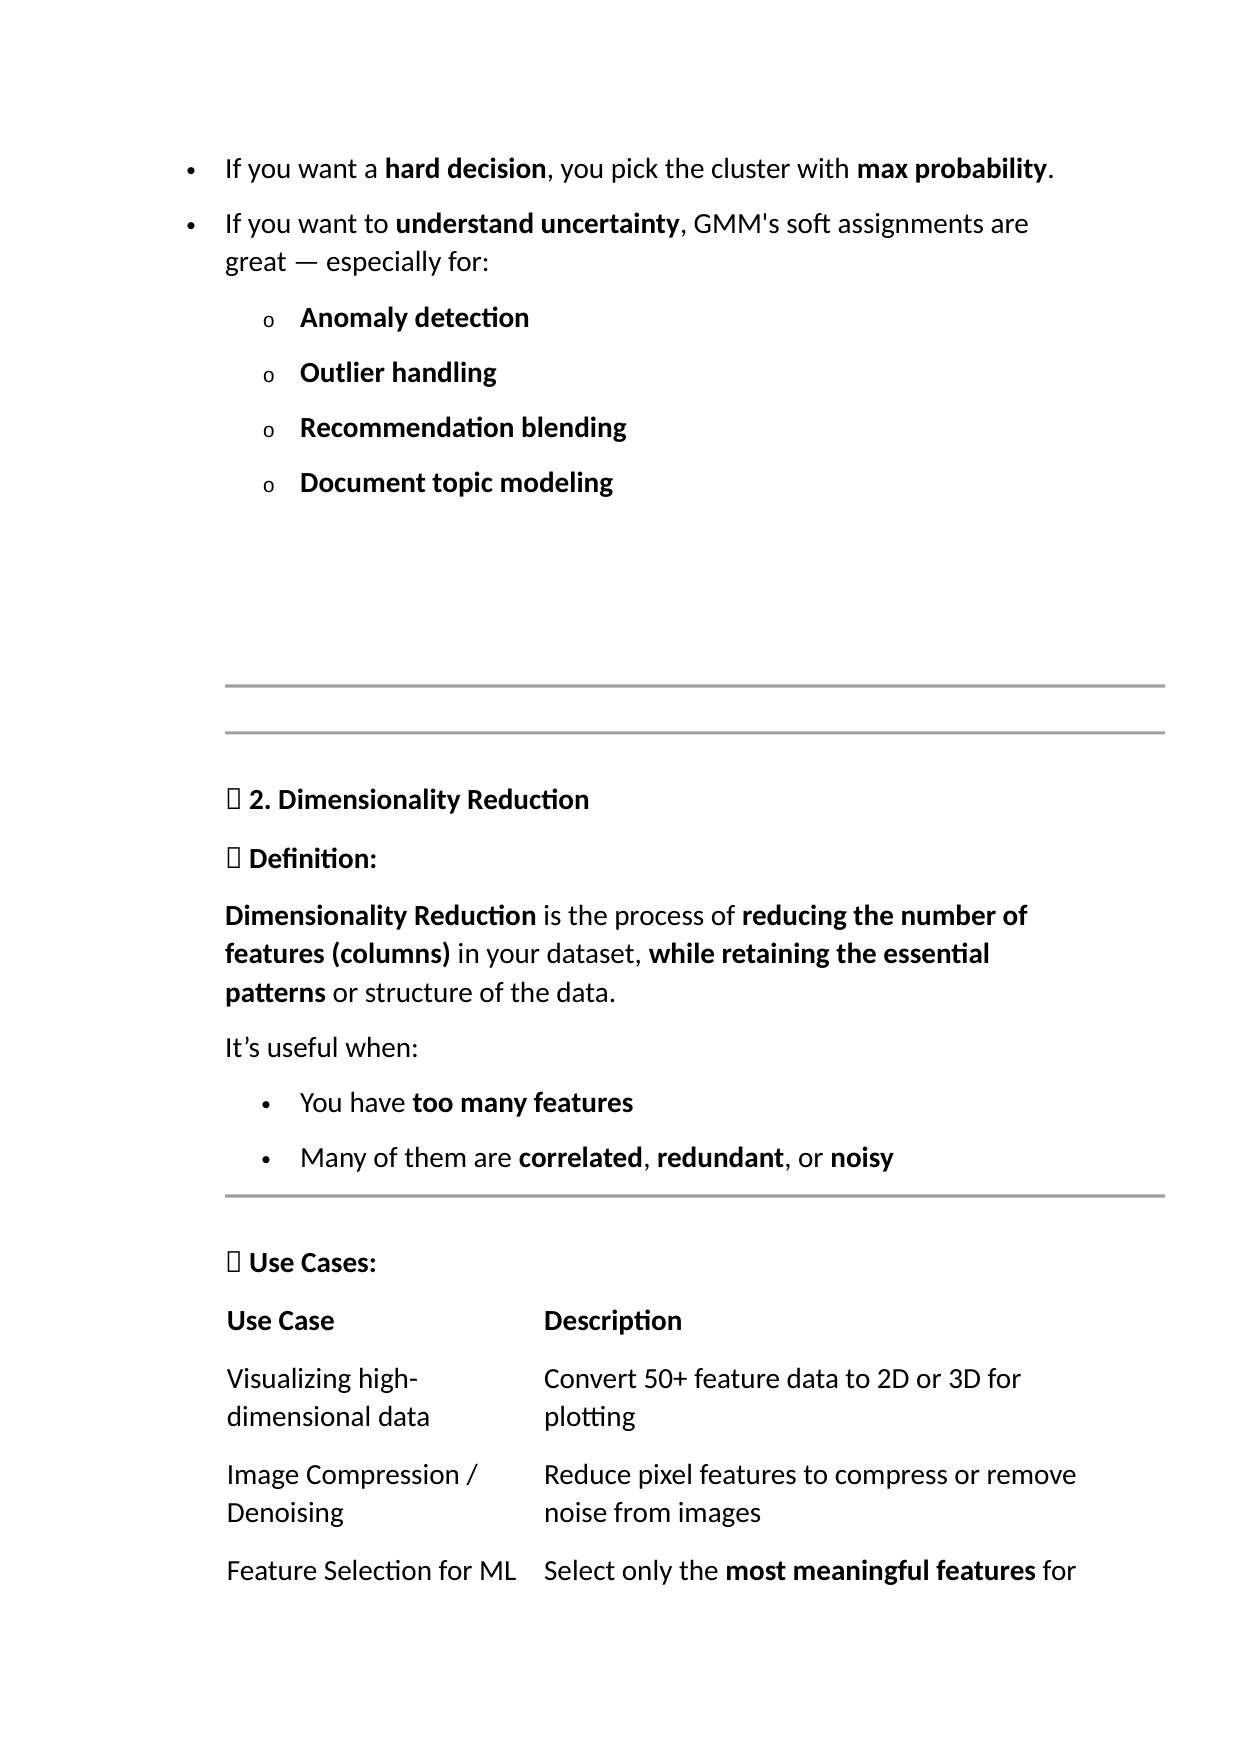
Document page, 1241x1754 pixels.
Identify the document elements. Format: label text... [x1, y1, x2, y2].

table_header Use Case [225, 1301, 542, 1358]
list You have too many features [262, 1084, 1090, 1120]
list Many of them are correlated, redundant, or noisy [262, 1139, 1090, 1175]
table_cell Reduce pixel features to compress or remove noise from images [542, 1454, 1090, 1550]
table_cell Image Compression / Denoising [225, 1454, 542, 1550]
list If you want a hard decision, you pick the cluster with max probability. [187, 150, 1090, 186]
text 💡 Use Cases: [225, 1241, 1090, 1281]
list Anomaly detection [262, 299, 1090, 334]
table_cell Convert 50+ feature data to 2D or 3D for plotting [542, 1358, 1090, 1454]
table_header Description [542, 1301, 1090, 1358]
table_cell Feature Selection for ML [225, 1550, 542, 1589]
list Document topic modeling [262, 464, 1090, 499]
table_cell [542, 1550, 1090, 1589]
text 🔷 2. Dimensionality Reduction [225, 778, 1090, 818]
list If you want to understand uncertainty, GMM's soft assignments are great — especially for: [187, 205, 1090, 279]
text It’s useful when: [225, 1029, 1090, 1065]
list Recommendation blending [262, 409, 1090, 444]
text Dimensionality Reduction is the process of reducing the number of features (columns) in your dataset, while retaining the essential patterns or structure of the data. [225, 897, 1090, 1009]
table_cell Visualizing high-dimensional data [225, 1358, 542, 1454]
text ✅ Definition: [225, 838, 1090, 877]
list Outlier handling [262, 354, 1090, 389]
